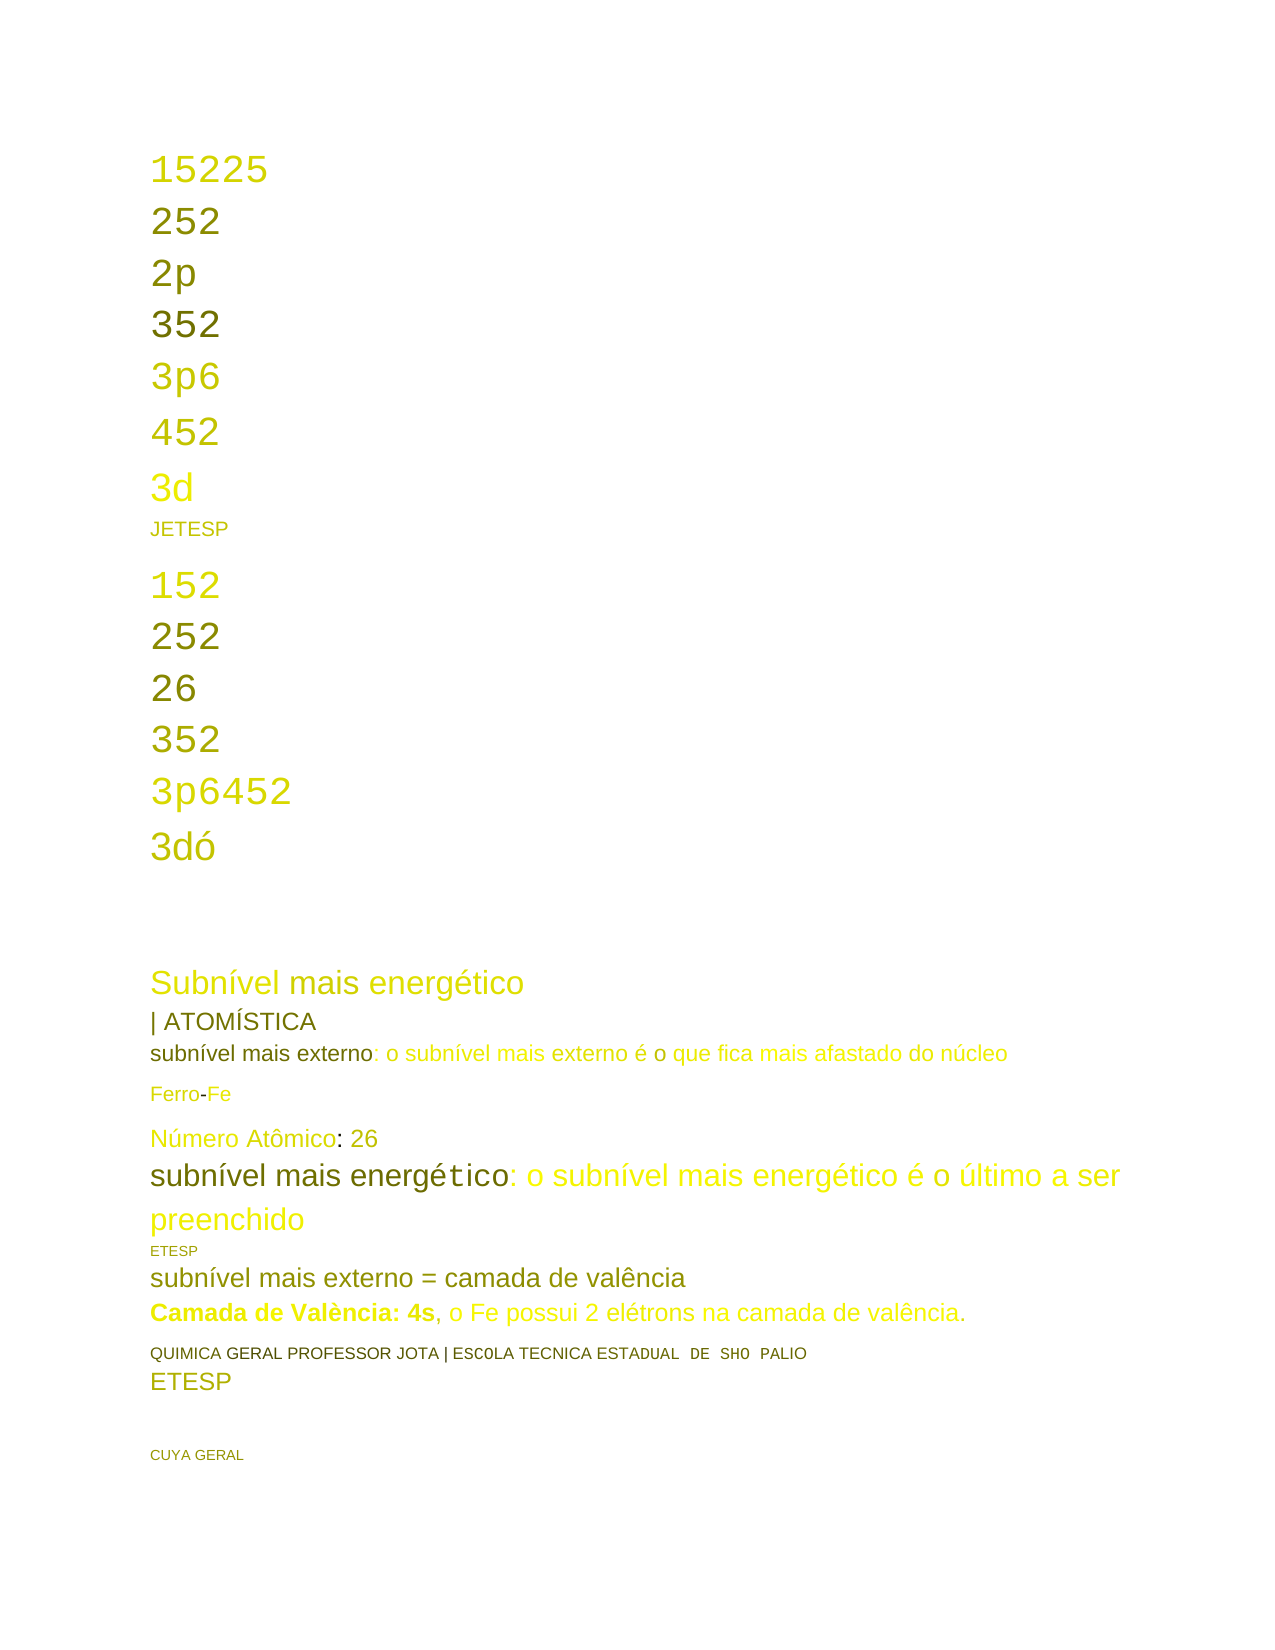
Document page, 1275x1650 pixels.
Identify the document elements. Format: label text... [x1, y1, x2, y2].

text 252 [150, 617, 1125, 662]
text QUIMICA GERAL PROFESSOR JOTA | ESCOLA TECNICA ESTADUAL DE SHO PALIO [150, 1343, 1125, 1364]
text Número Atômico: 26 [150, 1124, 1125, 1153]
text 3d [150, 464, 1125, 510]
text ETESP [150, 1367, 1125, 1396]
text 152 [150, 565, 1125, 610]
text 26 [150, 668, 1125, 713]
text CUYA GERAL [150, 1447, 1125, 1464]
text Camada de València: 4s, o Fe possui 2 elétrons na camada de valência. [150, 1298, 1125, 1326]
text subnível mais externo = camada de valência [150, 1262, 1125, 1293]
text 352 [150, 720, 1125, 765]
text ETESP [150, 1242, 1125, 1259]
text 3p6452 [150, 771, 1125, 816]
text 452 [150, 408, 1125, 457]
text subnível mais externo: o subnível mais externo é o que fica mais afastado do núcleo [150, 1040, 1125, 1067]
text 252 [150, 202, 1125, 246]
text Ferro-Fe [150, 1082, 1125, 1106]
text JETESP [150, 517, 1125, 541]
text 15225 [150, 150, 1125, 195]
text 3p6 [150, 356, 1125, 401]
text 352 [150, 305, 1125, 349]
text 2p [150, 253, 1125, 298]
text Subnível mais energético [150, 963, 1125, 1002]
text subnível mais energético: o subnível mais energético é o último a ser preenchido [150, 1157, 1125, 1237]
text | ATOMÍSTICA [150, 1007, 1125, 1036]
text 3dó [150, 823, 1125, 868]
